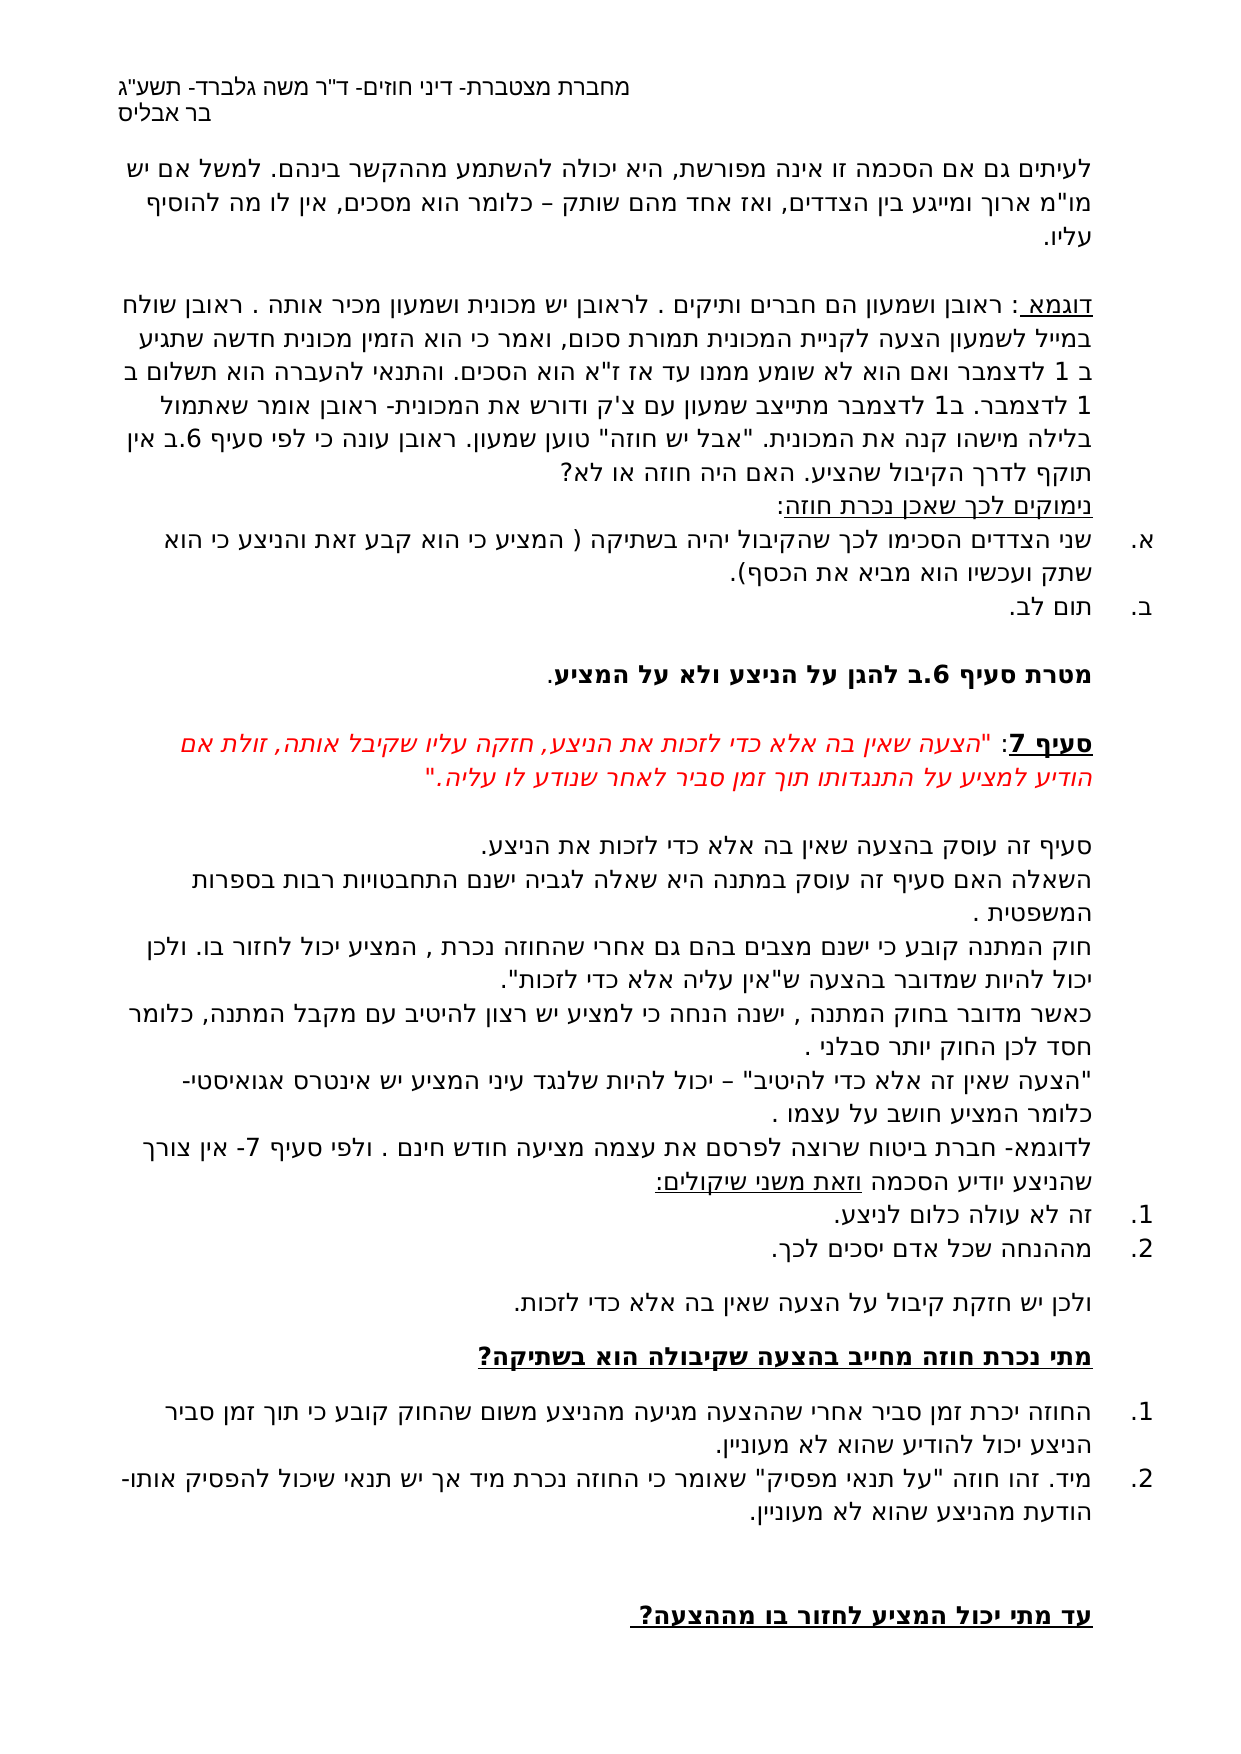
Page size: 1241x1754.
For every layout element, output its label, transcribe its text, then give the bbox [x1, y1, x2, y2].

list תום לב. [118, 592, 1130, 621]
list נימוקים לכך שאכן נכרת חוזה: [118, 491, 1092, 521]
list מההנחה שכל אדם יסכים לכך. [118, 1234, 1130, 1263]
list חוק המתנה קובע כי ישנם מצבים בהם גם אחרי שהחוזה נכרת , המציע יכול לחזור בו. ולכן יכול להיות שמדובר בהצעה ש"אין עליה אלא כדי לזכות". [118, 932, 1092, 994]
list כאשר מדובר בחוק המתנה , ישנה הנחה כי למציע יש רצון להיטיב עם מקבל המתנה, כלומר חסד לכן החוק יותר סבלני . [118, 999, 1092, 1062]
list שני הצדדים הסכימו לכך שהקיבול יהיה בשתיקה ( המציע כי הוא קבע זאת והניצע כי הוא שתק ועכשיו הוא מביא את הכסף). [118, 525, 1130, 588]
list דוגמא : ראובן ושמעון הם חברים ותיקים . לראובן יש מכונית ושמעון מכיר אותה . ראובן שולח במייל לשמעון הצעה לקניית המכונית תמורת סכום, ואמר כי הוא הזמין מכונית חדשה שתגיע ב 1 לדצמבר ואם הוא לא שומע ממנו עד אז ז"א הוא הסכים. והתנאי להעברה הוא תשלום ב1 לדצמבר. ב1 לדצמבר מתייצב שמעון עם צ'ק ודורש את המכונית- ראובן אומר שאתמול בלילה מישהו קנה את המכונית. "אבל יש חוזה" טוען שמעון. ראובן עונה כי לפי סעיף 6.ב אין תוקף לדרך הקיבול שהציע. האם היה חוזה או לא? [118, 290, 1092, 487]
text ולכן יש חזקת קיבול על הצעה שאין בה אלא כדי לזכות. [118, 1288, 1092, 1317]
list "הצעה שאין זה אלא כדי להיטיב" – יכול להיות שלנגד עיני המציע יש אינטרס אגואיסטי- כלומר המציע חושב על עצמו . [118, 1066, 1092, 1129]
list מטרת סעיף 6.ב להגן על הניצע ולא על המציע. [118, 661, 1092, 690]
list לעיתים גם אם הסכמה זו אינה מפורשת, היא יכולה להשתמע מההקשר בינהם. למשל אם יש מו"מ ארוך ומייגע בין הצדדים, ואז אחד מהם שותק – כלומר הוא מסכים, אין לו מה להוסיף עליו. [118, 154, 1092, 251]
list השאלה האם סעיף זה עוסק במתנה היא שאלה לגביה ישנם התחבטויות רבות בספרות המשפטית . [118, 865, 1092, 927]
list לדוגמא- חברת ביטוח שרוצה לפרסם את עצמה מציעה חודש חינם . ולפי סעיף 7- אין צורך שהניצע יודיע הסכמה וזאת משני שיקולים: [118, 1133, 1092, 1196]
list החוזה יכרת זמן סביר אחרי שההצעה מגיעה מהניצע משום שהחוק קובע כי תוך זמן סביר הניצע יכול להודיע שהוא לא מעוניין. [118, 1397, 1130, 1459]
list עד מתי יכול המציע לחזור בו מההצעה? [118, 1601, 1092, 1630]
text מתי נכרת חוזה מחייב בהצעה שקיבולה הוא בשתיקה? [118, 1342, 1092, 1372]
list מיד. זהו חוזה "על תנאי מפסיק" שאומר כי החוזה נכרת מיד אך יש תנאי שיכול להפסיק אותו- הודעת מהניצע שהוא לא מעוניין. [118, 1464, 1130, 1527]
list זה לא עולה כלום לניצע. [118, 1200, 1130, 1229]
list סעיף זה עוסק בהצעה שאין בה אלא כדי לזכות את הניצע. [118, 831, 1092, 860]
list סעיף 7: "הצעה שאין בה אלא כדי לזכות את הניצע, חזקה עליו שקיבל אותה, זולת אם הודיע למציע על התנגדותו תוך זמן סביר לאחר שנודע לו עליה." [118, 729, 1092, 792]
